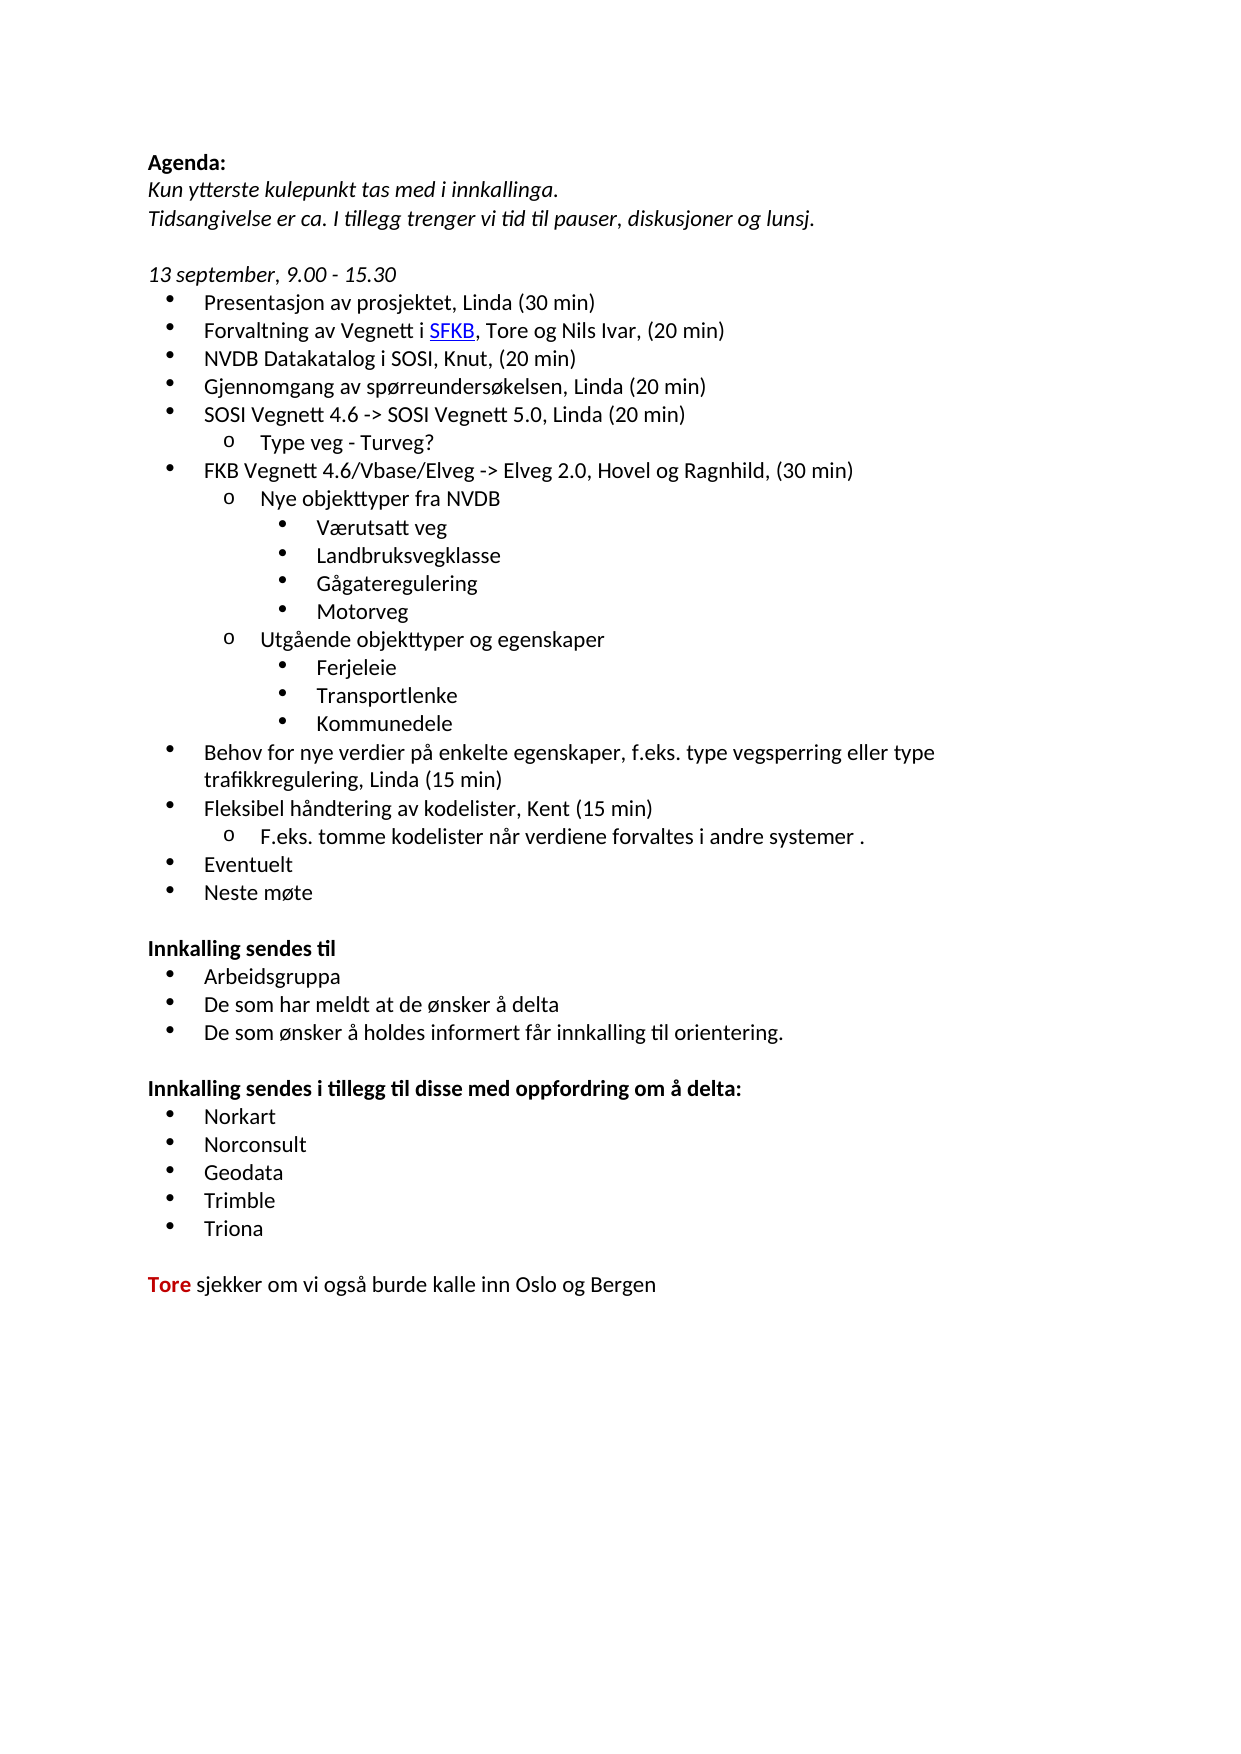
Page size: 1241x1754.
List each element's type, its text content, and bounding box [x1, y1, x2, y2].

text Tidsangivelse er ca. I tillegg trenger vi tid til pauser, diskusjoner og lunsj. [148, 204, 1093, 232]
list NVDB Datakatalog i SOSI, Knut, (20 min) [166, 344, 1093, 372]
list Værutsatt veg [279, 513, 1093, 541]
list Gågateregulering [279, 569, 1093, 597]
list Eventuelt [166, 850, 1093, 878]
list Norkart [166, 1102, 1093, 1130]
list Presentasjon av prosjektet, Linda (30 min) [166, 288, 1093, 316]
list Landbruksvegklasse [279, 541, 1093, 569]
text Innkalling sendes i tillegg til disse med oppfordring om å delta: [148, 1074, 1093, 1102]
list Kommunedele [279, 709, 1093, 738]
list Trimble [166, 1186, 1093, 1214]
list F.eks. tomme kodelister når verdiene forvaltes i andre systemer . [223, 822, 1093, 850]
list Triona [166, 1214, 1093, 1242]
list Transportlenke [279, 682, 1093, 709]
list De som har meldt at de ønsker å delta [166, 990, 1093, 1018]
text Tore sjekker om vi også burde kalle inn Oslo og Bergen [148, 1271, 1093, 1298]
list Norconsult [166, 1130, 1093, 1158]
list Type veg - Turveg? [223, 428, 1093, 456]
list Utgående objekttyper og egenskaper [223, 625, 1093, 653]
list Geodata [166, 1158, 1093, 1186]
list De som ønsker å holdes informert får innkalling til orientering. [166, 1018, 1093, 1046]
text 13 september, 9.00 - 15.30 [148, 260, 1093, 288]
list Fleksibel håndtering av kodelister, Kent (15 min) [166, 794, 1093, 822]
text Agenda: [148, 148, 1093, 176]
list Neste møte [166, 878, 1093, 906]
list Ferjeleie [279, 653, 1093, 682]
text Innkalling sendes til [148, 934, 1093, 962]
list Behov for nye verdier på enkelte egenskaper, f.eks. type vegsperring eller type trafikkregulering, Linda (15 min) [166, 738, 1093, 794]
text Kun ytterste kulepunkt tas med i innkallinga. [148, 176, 1093, 204]
list Forvaltning av Vegnett i SFKB, Tore og Nils Ivar, (20 min) [166, 316, 1093, 344]
list Motorveg [279, 597, 1093, 625]
list Arbeidsgruppa [166, 962, 1093, 990]
list Gjennomgang av spørreundersøkelsen, Linda (20 min) [166, 372, 1093, 400]
list FKB Vegnett 4.6/Vbase/Elveg -> Elveg 2.0, Hovel og Ragnhild, (30 min) [166, 456, 1093, 484]
list Nye objekttyper fra NVDB [223, 484, 1093, 513]
list SOSI Vegnett 4.6 -> SOSI Vegnett 5.0, Linda (20 min) [166, 400, 1093, 428]
